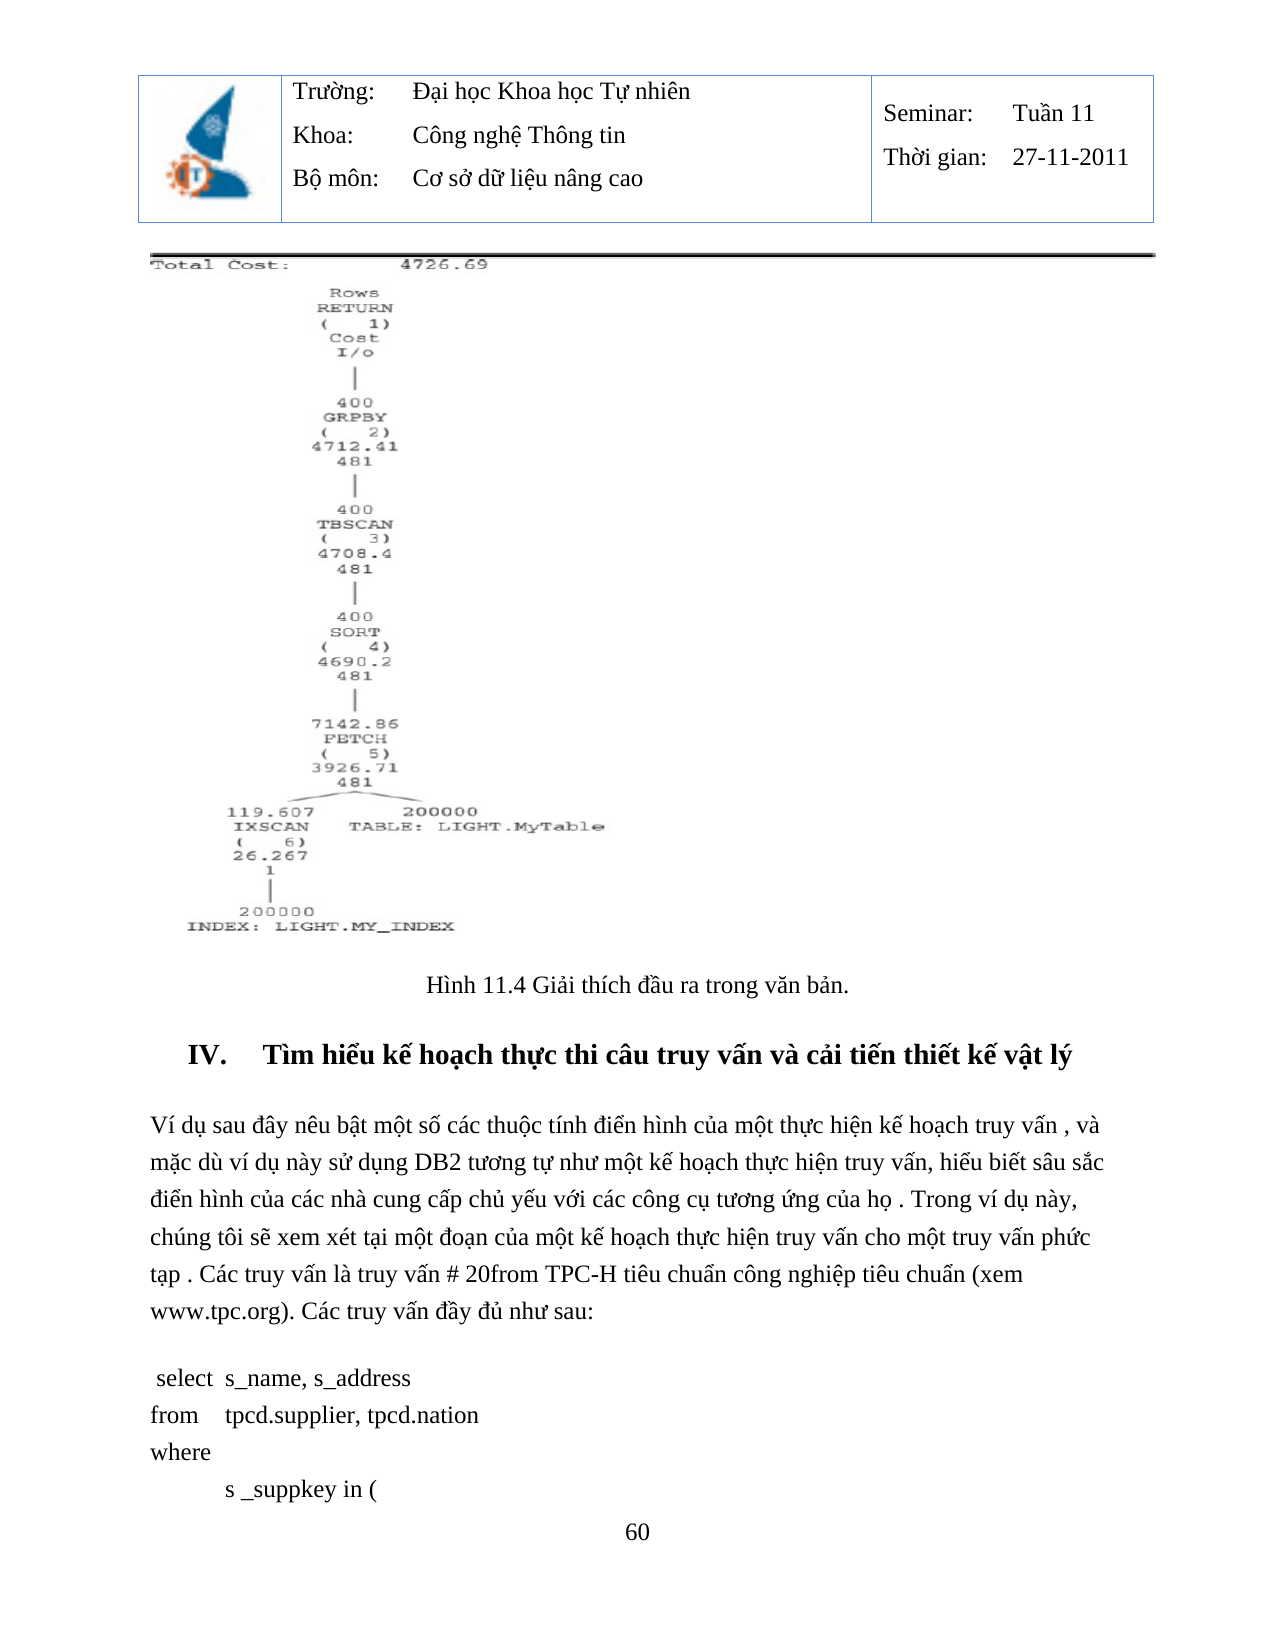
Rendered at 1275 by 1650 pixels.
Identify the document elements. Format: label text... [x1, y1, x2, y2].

text Ví dụ sau đây nêu bật một số các thuộc tính điển hình của một thực hiện kế hoạch truy vấn , và mặc dù ví dụ này sử dụng DB2 tương tự như một kế hoạch thực hiện truy vấn, hiểu biết sâu sắc điển hình của các nhà cung cấp chủ yếu với các công cụ tương ứng của họ . Trong ví dụ này, chúng tôi sẽ xem xét tại một đoạn của một kế hoạch thực hiện truy vấn cho một truy vấn phức tạp . Các truy vấn là truy vấn # 20from TPC-H tiêu chuẩn công nghiệp tiêu chuẩn (xem www.tpc.org). Các truy vấn đầy đủ như sau: [150, 1110, 1125, 1325]
picture [150, 252, 1156, 933]
text Hình 11.4 Giải thích đầu ra trong văn bản. [150, 971, 1125, 999]
text from tpcd.supplier, tpcd.nation [150, 1400, 1125, 1429]
text where [150, 1437, 1125, 1466]
list Tìm hiểu kế hoạch thực thi câu truy vấn và cải tiến thiết kế vật lý [187, 1037, 1125, 1071]
text select s_name, s_address [150, 1363, 1125, 1391]
text s _suppkey in ( [150, 1474, 1125, 1503]
picture [159, 78, 266, 211]
